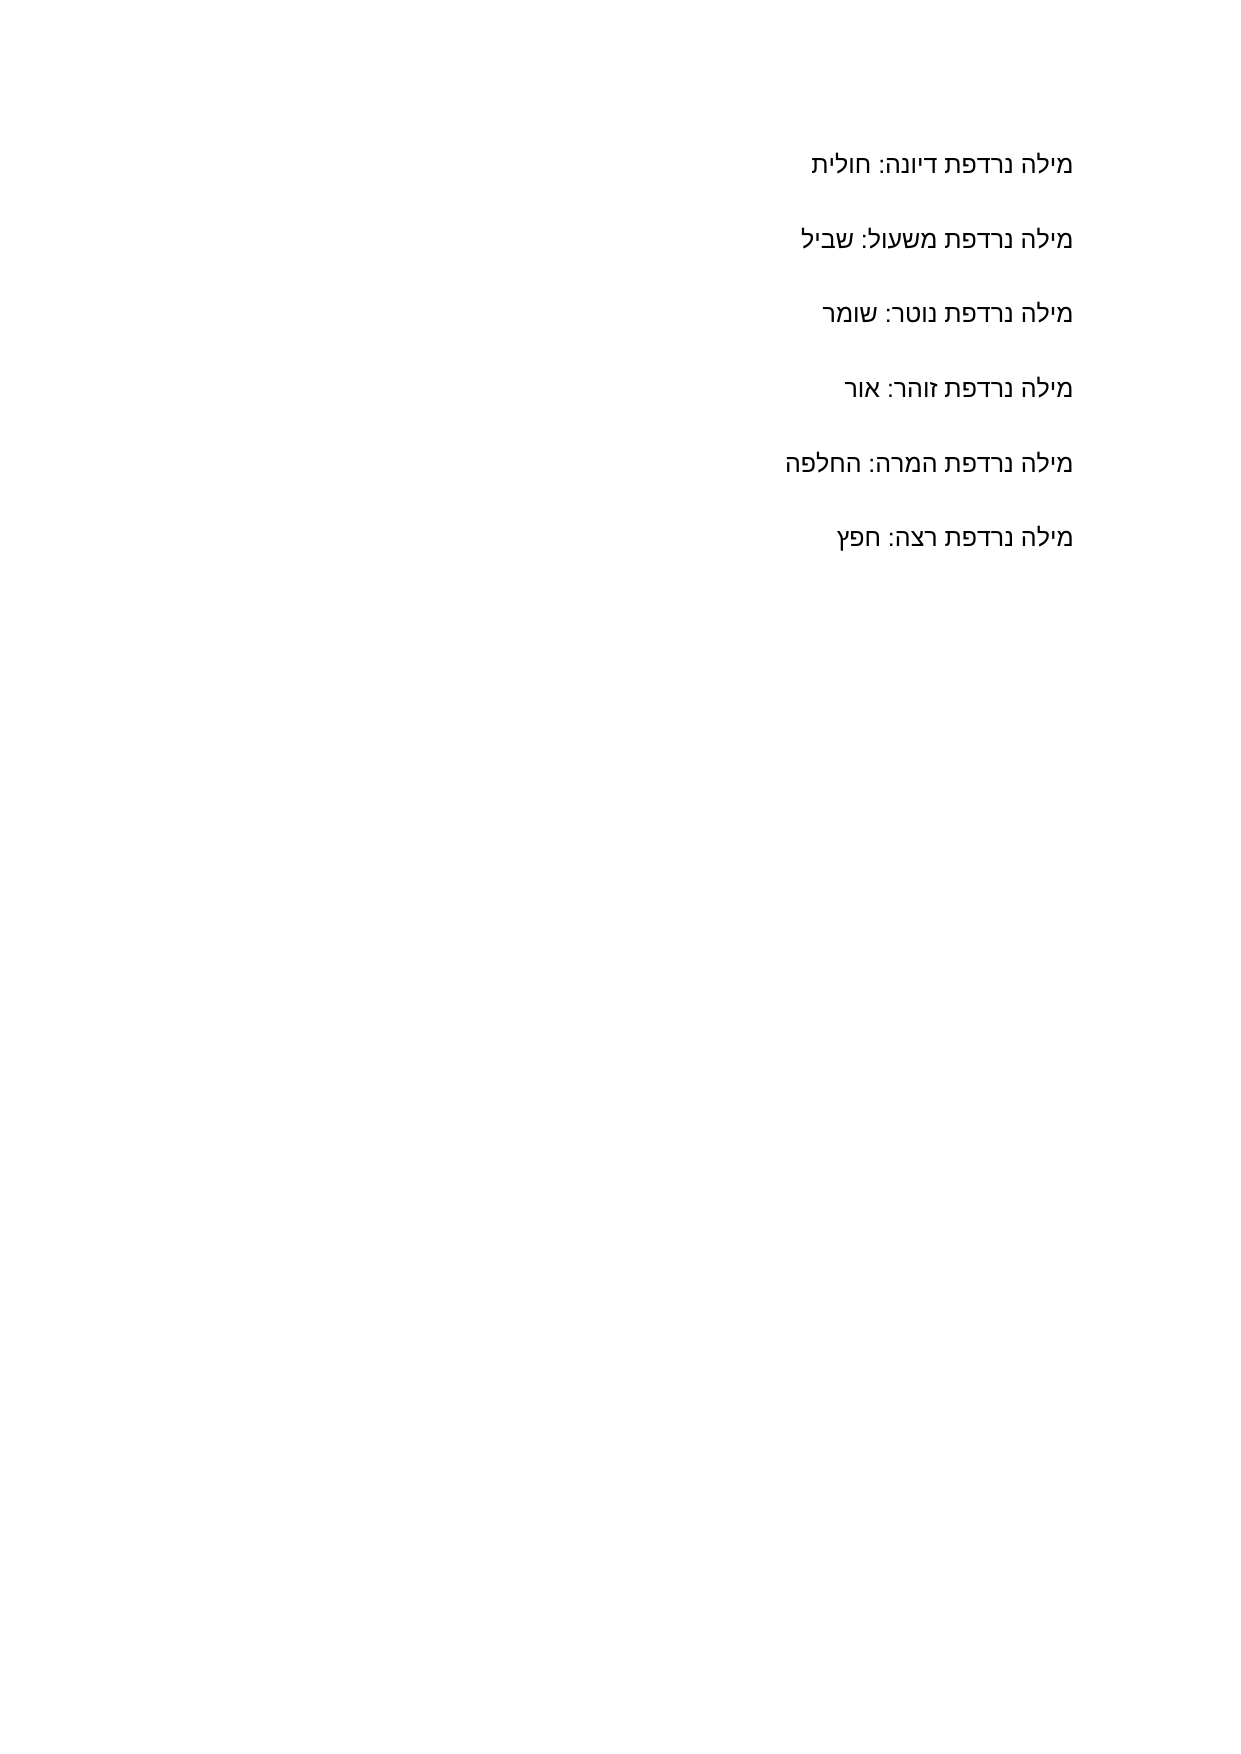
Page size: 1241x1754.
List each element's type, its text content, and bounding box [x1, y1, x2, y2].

text מילה נרדפת נוטר: שומר [167, 299, 1073, 328]
text מילה נרדפת משעול: שביל [167, 225, 1073, 253]
text מילה נרדפת המרה: החלפה [167, 449, 1073, 477]
text מילה נרדפת דיונה: חולית [167, 150, 1073, 179]
text מילה נרדפת רצה: חפץ [167, 523, 1073, 552]
text מילה נרדפת זוהר: אור [167, 374, 1073, 403]
